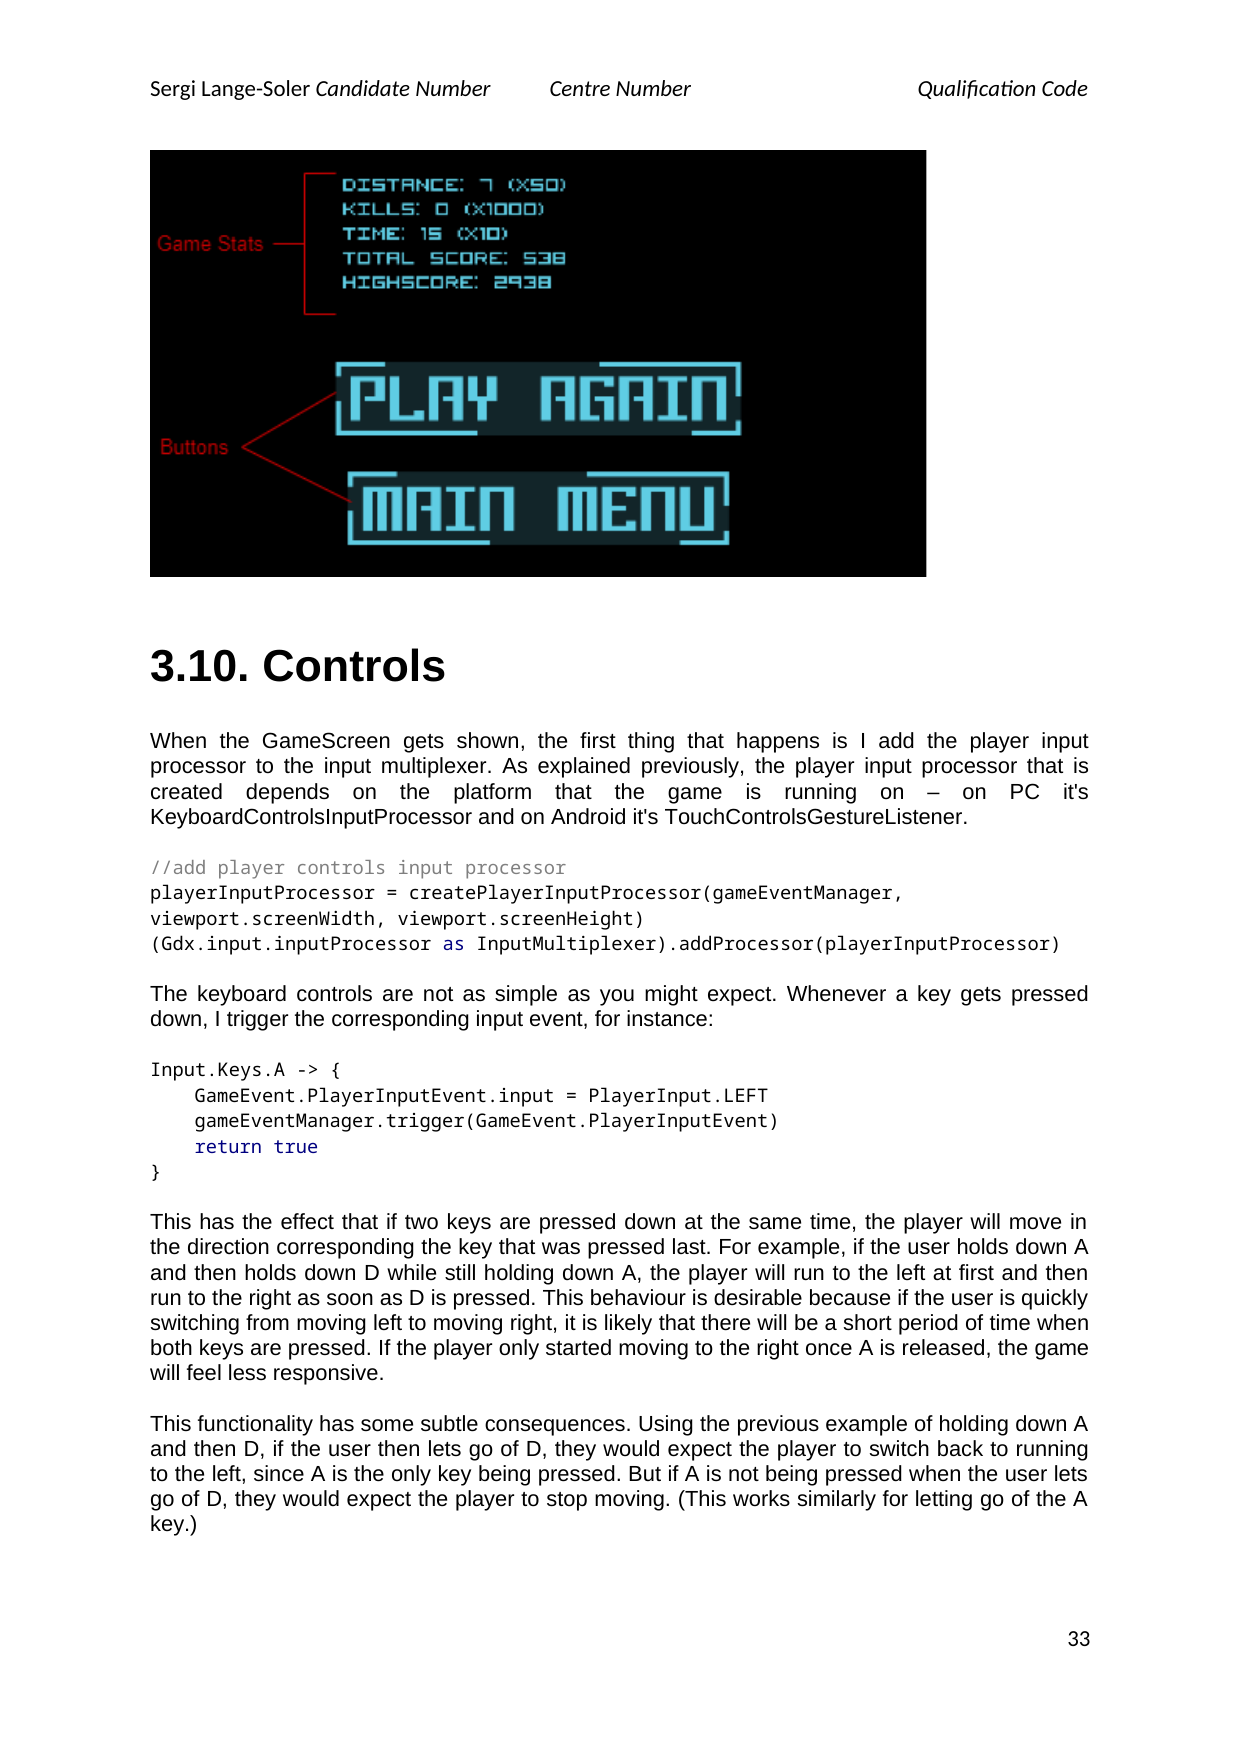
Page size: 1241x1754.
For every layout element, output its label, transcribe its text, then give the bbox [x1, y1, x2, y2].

text } [150, 1158, 1090, 1184]
text When the GameScreen gets shown, the first thing that happens is I add the player input processor to the input multiplexer. As explained previously, the player input processor that is created depends on the platform that the game is running on – on PC it's KeyboardControlsInputProcessor and on Android it's TouchControlsGestureListener. [150, 728, 1090, 829]
text playerInputProcessor = createPlayerInputProcessor(gameEventManager, viewport.screenWidth, viewport.screenHeight) [150, 879, 1090, 931]
text return true [150, 1133, 1090, 1158]
subtitle Controls [150, 639, 1090, 691]
text //add player controls input processor [150, 854, 1090, 879]
text This has the effect that if two keys are pressed down at the same time, the player will move in the direction corresponding the key that was pressed last. For example, if the user holds down A and then holds down D while still holding down A, the player will run to the left at first and then run to the right as soon as D is pressed. This behaviour is desirable because if the user is quickly switching from moving left to moving right, it is likely that there will be a short period of time when both keys are pressed. If the player only started moving to the right once A is released, the game will feel less responsive. [150, 1209, 1090, 1386]
text Input.Keys.A -> { [150, 1056, 1090, 1082]
text (Gdx.input.inputProcessor as InputMultiplexer).addProcessor(playerInputProcessor) [150, 931, 1090, 956]
text This functionality has some subtle consequences. Using the previous example of holding down A and then D, if the user then lets go of D, they would expect the player to switch back to running to the left, since A is the only key being pressed. But if A is not being pressed when the user lets go of D, they would expect the player to stop moving. (This works similarly for letting go of the A key.) [150, 1411, 1090, 1537]
text GameEvent.PlayerInputEvent.input = PlayerInput.LEFT [150, 1082, 1090, 1107]
picture [150, 150, 927, 577]
text The keyboard controls are not as simple as you might expect. Whenever a key gets pressed down, I trigger the corresponding input event, for instance: [150, 981, 1090, 1031]
text gameEventManager.trigger(GameEvent.PlayerInputEvent) [150, 1107, 1090, 1133]
